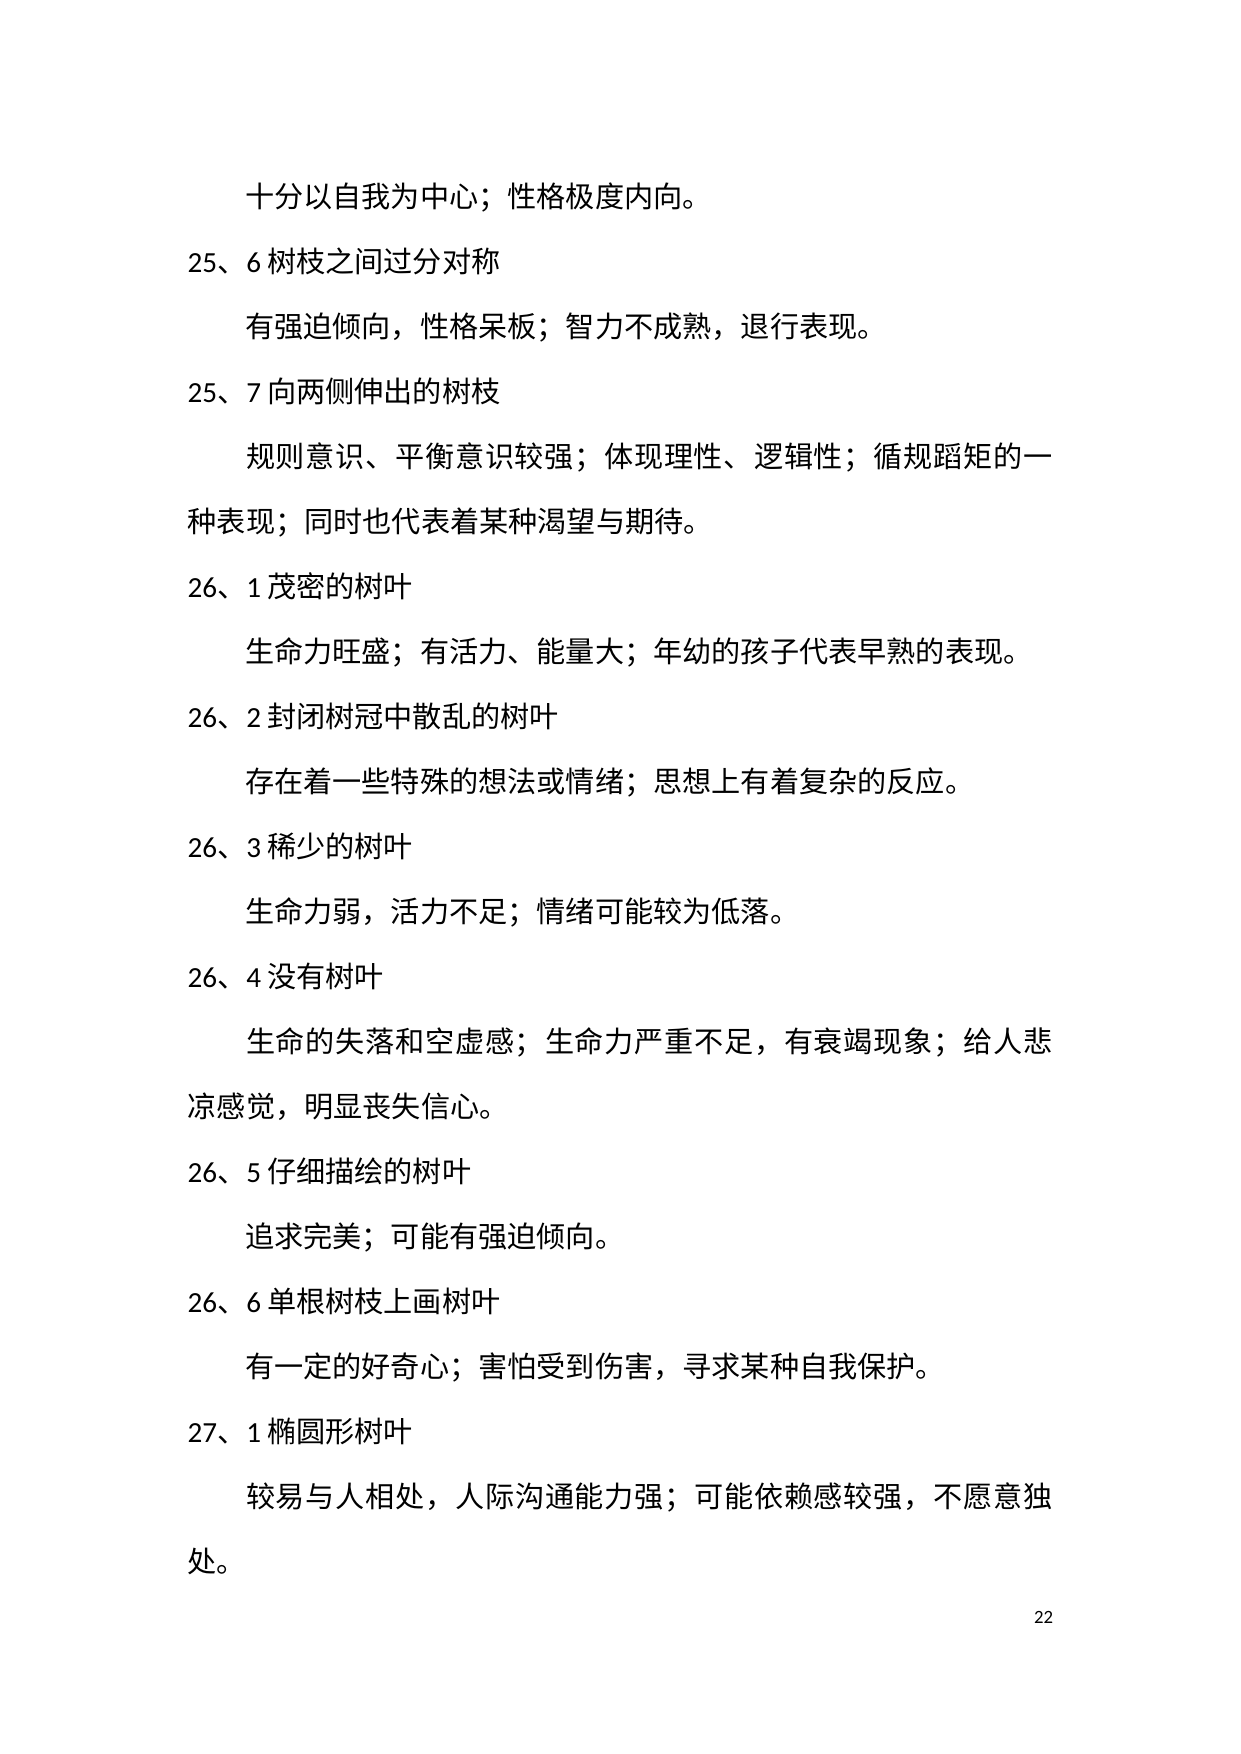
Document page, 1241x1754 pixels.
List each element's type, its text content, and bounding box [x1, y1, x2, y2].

text 十分以自我为中心；性格极度内向。 [187, 162, 1053, 227]
text 规则意识、平衡意识较强；体现理性、逻辑性；循规蹈矩的一种表现；同时也代表着某种渴望与期待。 [187, 422, 1053, 552]
text 26、1茂密的树叶 [187, 552, 1053, 617]
text 26、5仔细描绘的树叶 [187, 1137, 1053, 1202]
text 25、7向两侧伸出的树枝 [187, 357, 1053, 422]
text 存在着一些特殊的想法或情绪；思想上有着复杂的反应。 [187, 747, 1053, 812]
text 26、6单根树枝上画树叶 [187, 1267, 1053, 1332]
text 追求完美；可能有强迫倾向。 [187, 1202, 1053, 1267]
text 生命的失落和空虚感；生命力严重不足，有衰竭现象；给人悲凉感觉，明显丧失信心。 [187, 1007, 1053, 1137]
text 27、1椭圆形树叶 [187, 1397, 1053, 1462]
text 26、3稀少的树叶 [187, 812, 1053, 877]
text 有一定的好奇心；害怕受到伤害，寻求某种自我保护。 [187, 1332, 1053, 1397]
text 生命力弱，活力不足；情绪可能较为低落。 [187, 877, 1053, 942]
text 26、4没有树叶 [187, 942, 1053, 1007]
text 有强迫倾向，性格呆板；智力不成熟，退行表现。 [187, 292, 1053, 357]
text 生命力旺盛；有活力、能量大；年幼的孩子代表早熟的表现。 [187, 617, 1053, 682]
text 25、6树枝之间过分对称 [187, 227, 1053, 292]
text 较易与人相处，人际沟通能力强；可能依赖感较强，不愿意独处。 [187, 1462, 1053, 1592]
text 26、2封闭树冠中散乱的树叶 [187, 682, 1053, 747]
